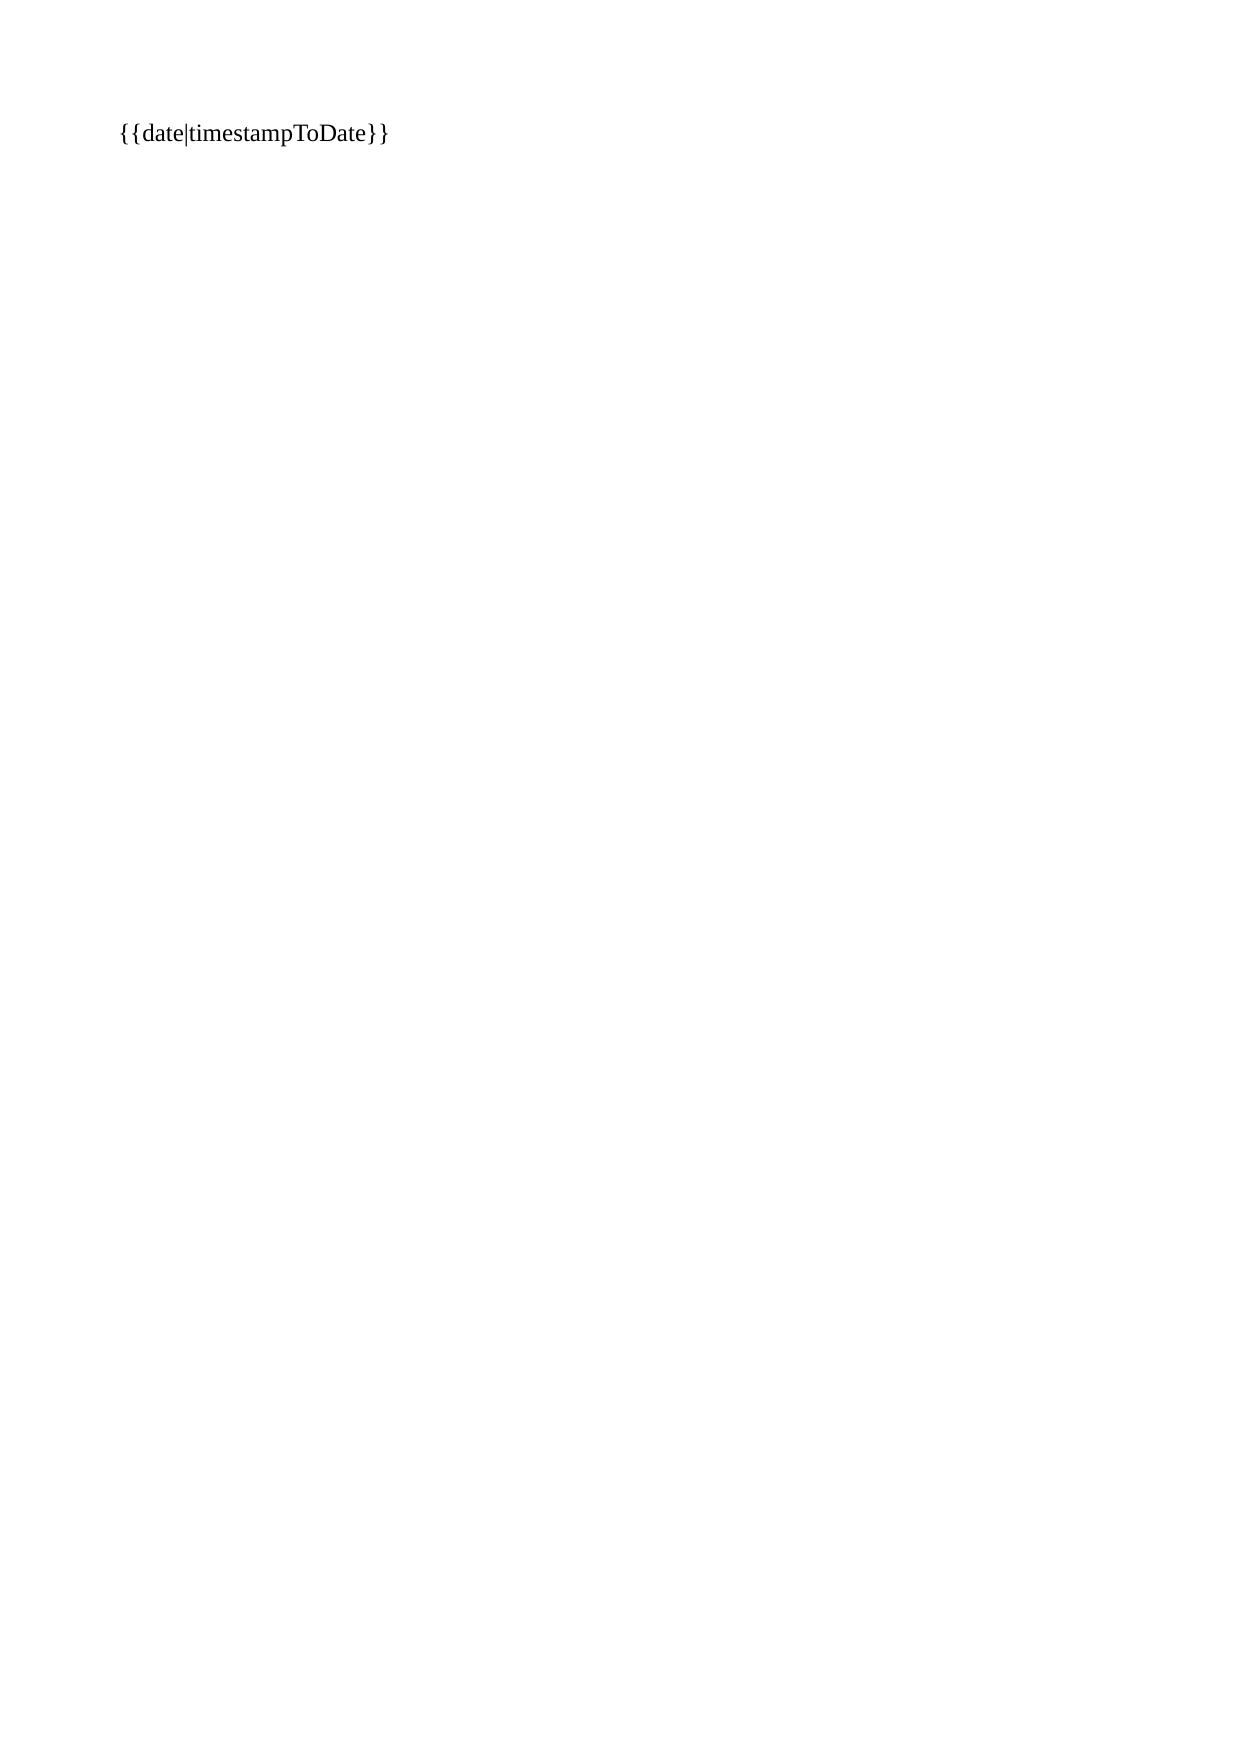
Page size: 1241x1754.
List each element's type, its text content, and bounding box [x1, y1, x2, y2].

text {{date|timestampToDate}} [118, 118, 1122, 147]
